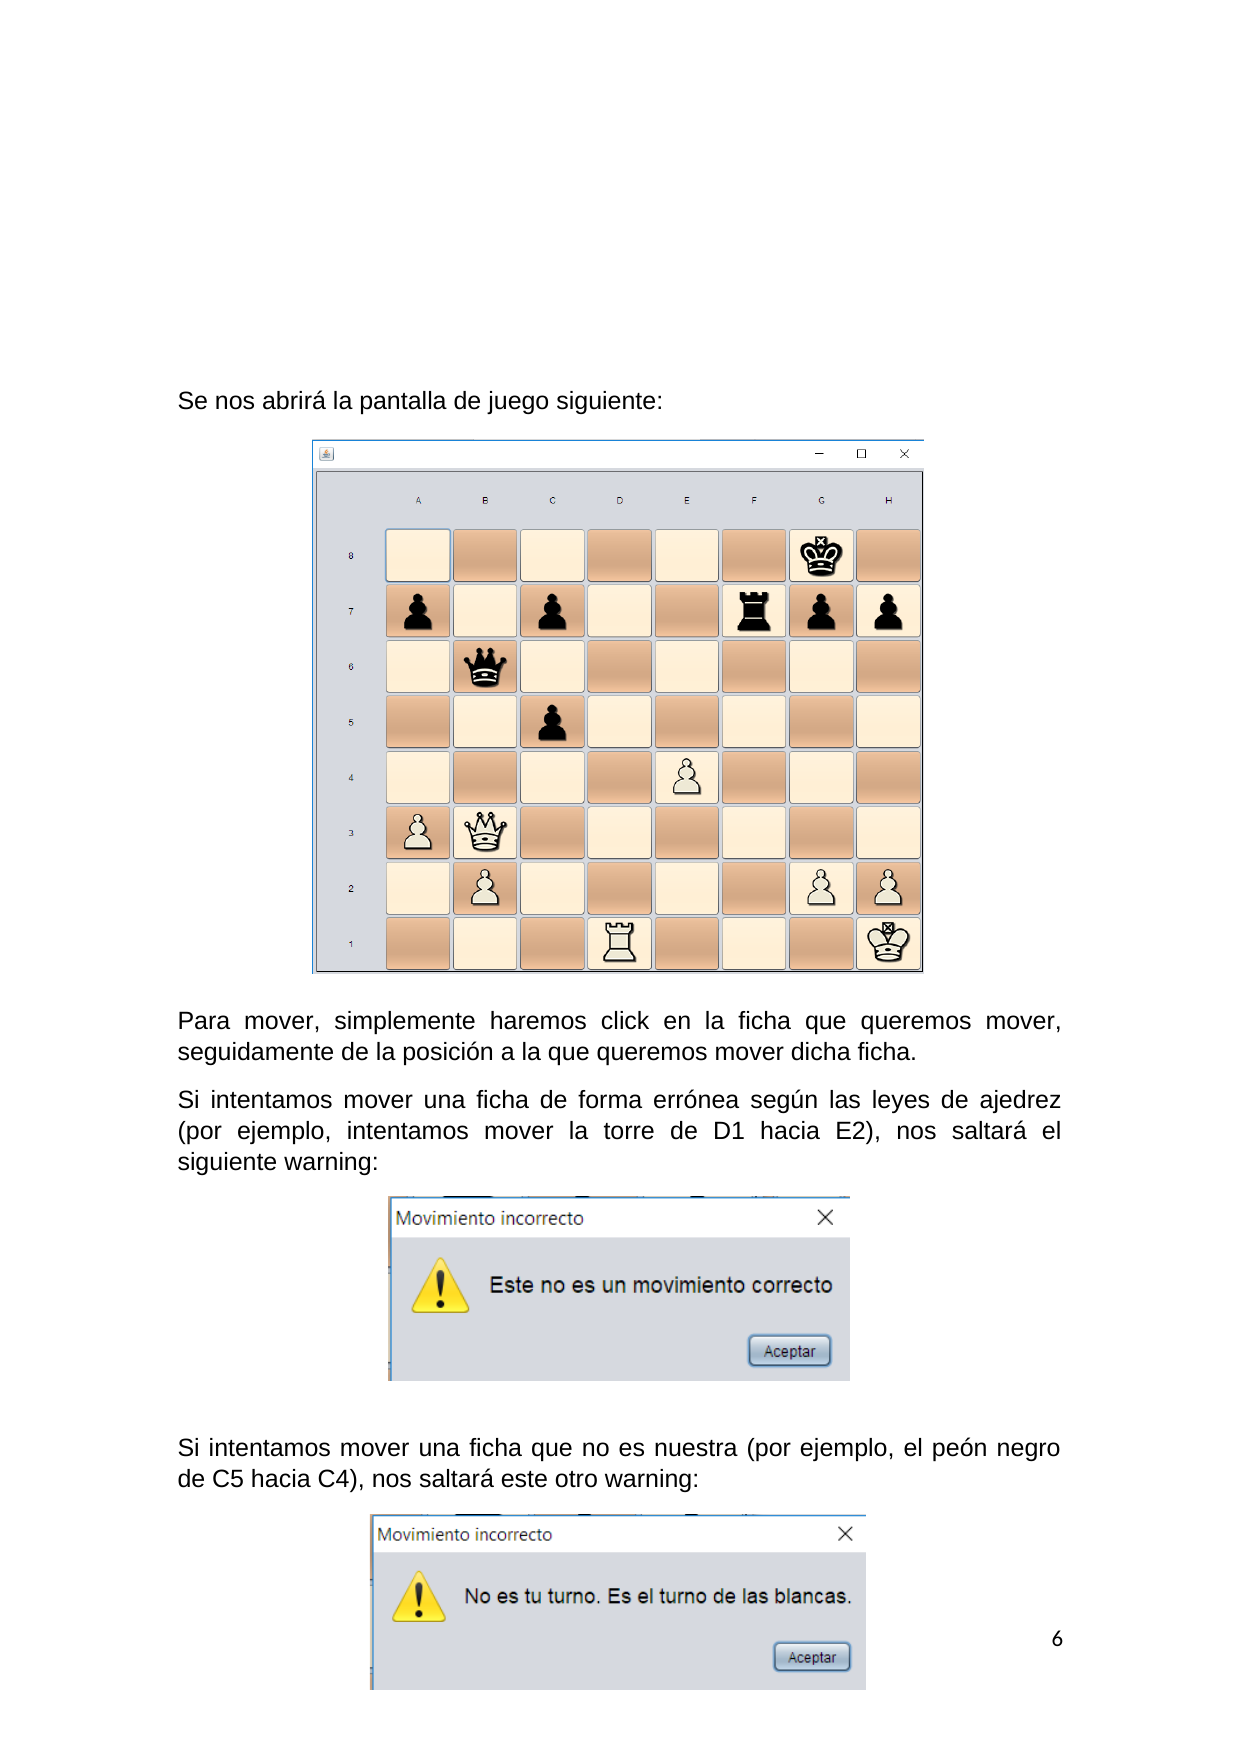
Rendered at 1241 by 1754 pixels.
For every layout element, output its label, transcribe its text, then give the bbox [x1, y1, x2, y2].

picture [312, 439, 924, 974]
text Si intentamos mover una ficha de forma errónea según las leyes de ajedrez (por ejemplo, intentamos mover la torre de D1 hacia E2), nos saltará el siguiente warning: [177, 1085, 1063, 1176]
text Si intentamos mover una ficha que no es nuestra (por ejemplo, el peón negro de C5 hacia C4), nos saltará este otro warning: [177, 1433, 1063, 1493]
text Para mover, simplemente haremos click en la ficha que queremos mover, seguidamente de la posición a la que queremos mover dicha ficha. [177, 1006, 1063, 1066]
text Se nos abrirá la pantalla de juego siguiente: [177, 386, 1063, 415]
picture [369, 1514, 866, 1690]
picture [388, 1196, 850, 1381]
